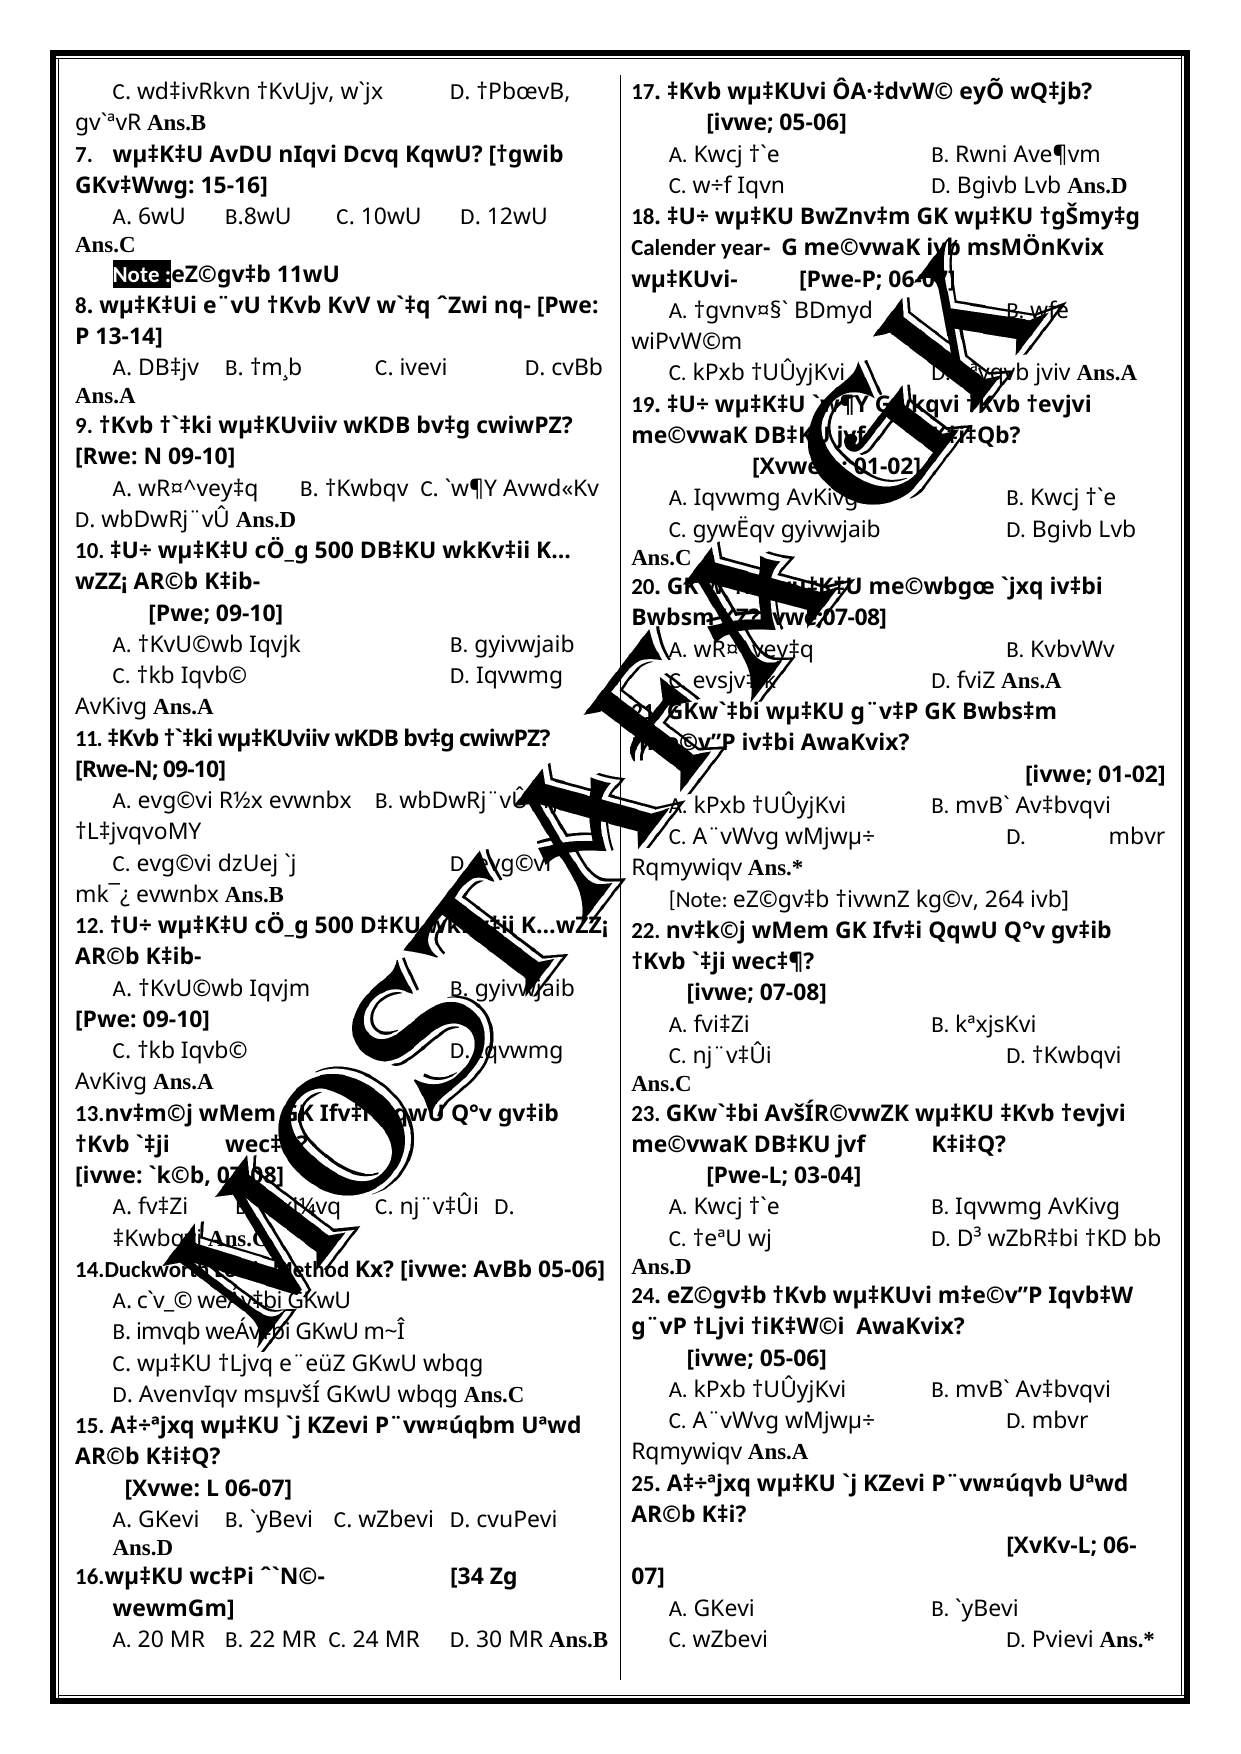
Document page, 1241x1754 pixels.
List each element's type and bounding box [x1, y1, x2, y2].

picture [621, 585, 631, 960]
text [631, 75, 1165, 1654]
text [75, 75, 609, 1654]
picture [609, 599, 620, 976]
